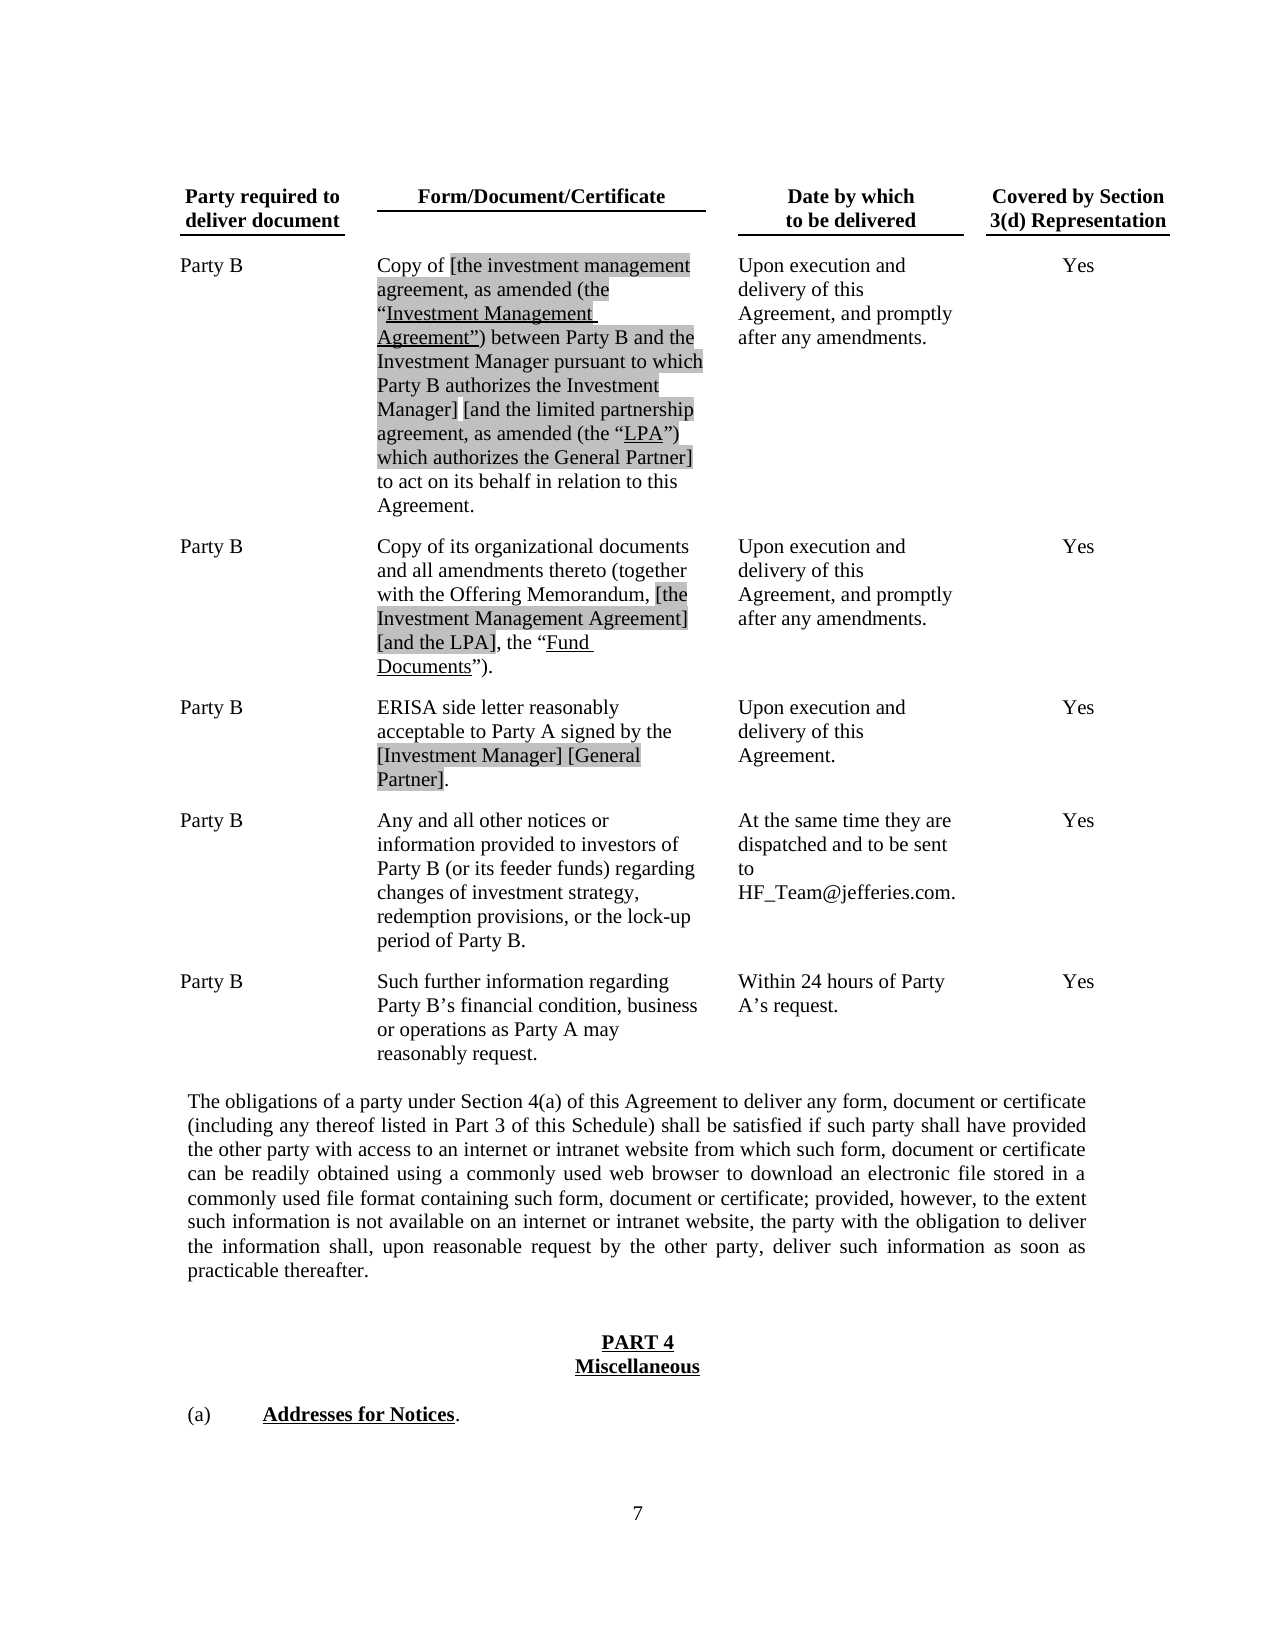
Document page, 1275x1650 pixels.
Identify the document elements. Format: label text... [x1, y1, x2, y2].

table_cell Copy of its organizational documents and all amendments thereto (together with the Offering Memorandum, [the Investment Management Agreement] [and the LPA], the “Fund Documents”). [361, 517, 722, 678]
text PART 4 [187, 1330, 1087, 1354]
table_cell Party B [169, 678, 361, 791]
table_cell Yes [975, 952, 1181, 1065]
list Addresses for Notices. [187, 1402, 1087, 1426]
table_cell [722, 236, 975, 517]
table_cell Yes [975, 791, 1181, 952]
table_cell Yes [975, 678, 1181, 791]
table_cell Any and all other notices or information provided to investors of Party B (or its feeder funds) regarding changes of investment strategy, redemption provisions, or the lock-up period of Party B. [361, 791, 722, 952]
table_cell Copy of [the investment management agreement, as amended (the “Investment Management Agreement”) between Party B and the Investment Manager pursuant to which Party B authorizes the Investment Manager] [and the limited partnership agreement, as amended (the “LPA”) which authorizes the General Partner] to act on its behalf in relation to this Agreement. [361, 236, 722, 517]
table_header Form/Document/Certificate [361, 184, 722, 236]
table_cell Party B [169, 236, 361, 517]
table_cell Upon execution and delivery of this Agreement, and promptly after any amendments. [722, 517, 975, 678]
table_header Date by which to be delivered [722, 184, 975, 236]
table_cell At the same time they are dispatched and to be sent to HF_Team@jefferies.com. [722, 791, 975, 952]
table_cell Yes [975, 517, 1181, 678]
table_cell Yes [975, 236, 1181, 517]
table_cell Party B [169, 952, 361, 1065]
table_cell ERISA side letter reasonably acceptable to Party A signed by the [Investment Manager] [General Partner]. [361, 678, 722, 791]
text The obligations of a party under Section 4(a) of this Agreement to deliver any form, document or certificate (including any thereof listed in Part 3 of this Schedule) shall be satisfied if such party shall have provided the other party with access to an internet or intranet website from which such form, document or certificate can be readily obtained using a commonly used web browser to download an electronic file stored in a commonly used file format containing such form, document or certificate; provided, however, to the extent such information is not available on an internet or intranet website, the party with the obligation to deliver the information shall, upon reasonable request by the other party, deliver such information as soon as practicable thereafter. [187, 1089, 1087, 1282]
table_cell Party B [169, 791, 361, 952]
table_cell Within 24 hours of Party A’s request. [722, 952, 975, 1065]
text Miscellaneous [187, 1354, 1087, 1378]
table_cell Upon execution and delivery of this Agreement. [722, 678, 975, 791]
table_header Party required to deliver document [169, 184, 361, 236]
table_cell Such further information regarding Party B’s financial condition, business or operations as Party A may reasonably request. [361, 952, 722, 1065]
table_cell Party B [169, 517, 361, 678]
table_header Covered by Section 3(d) Representation [975, 184, 1181, 236]
